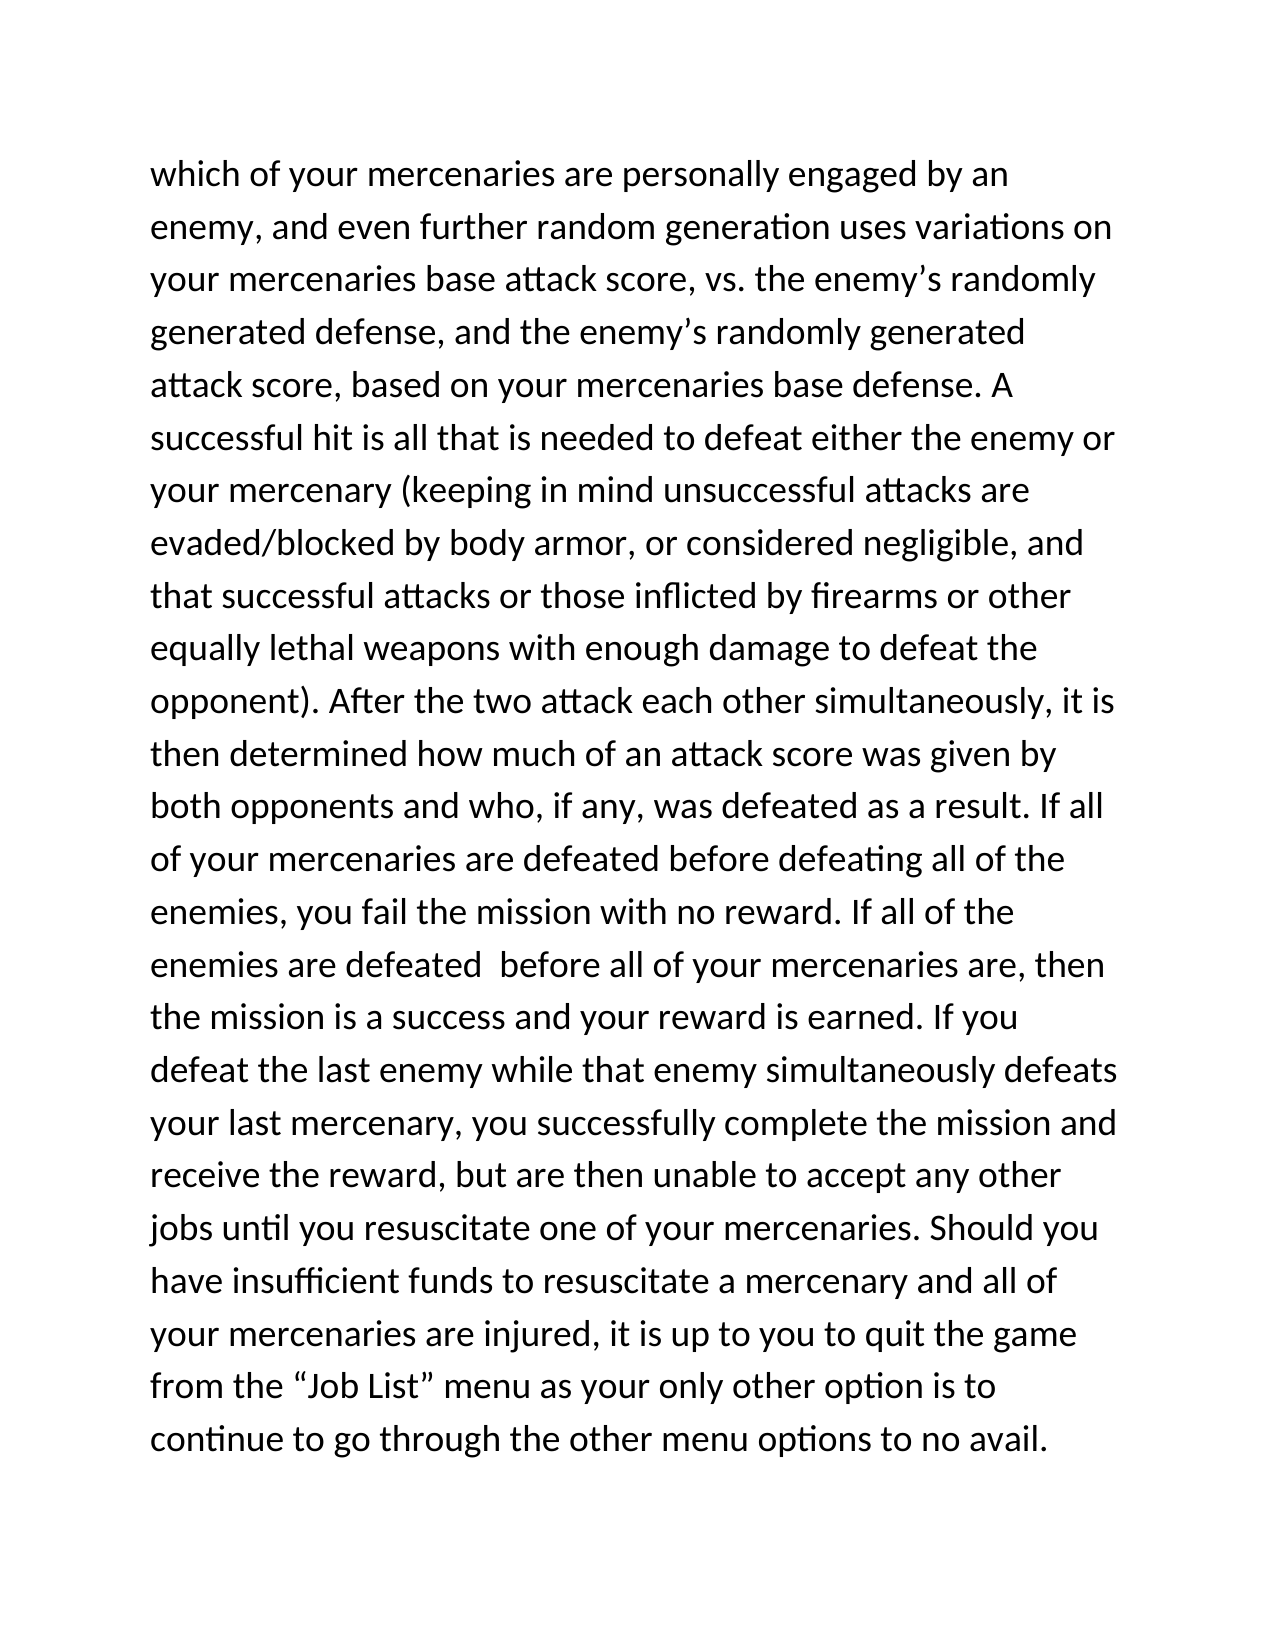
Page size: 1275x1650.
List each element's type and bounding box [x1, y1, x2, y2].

text [150, 150, 1125, 1461]
